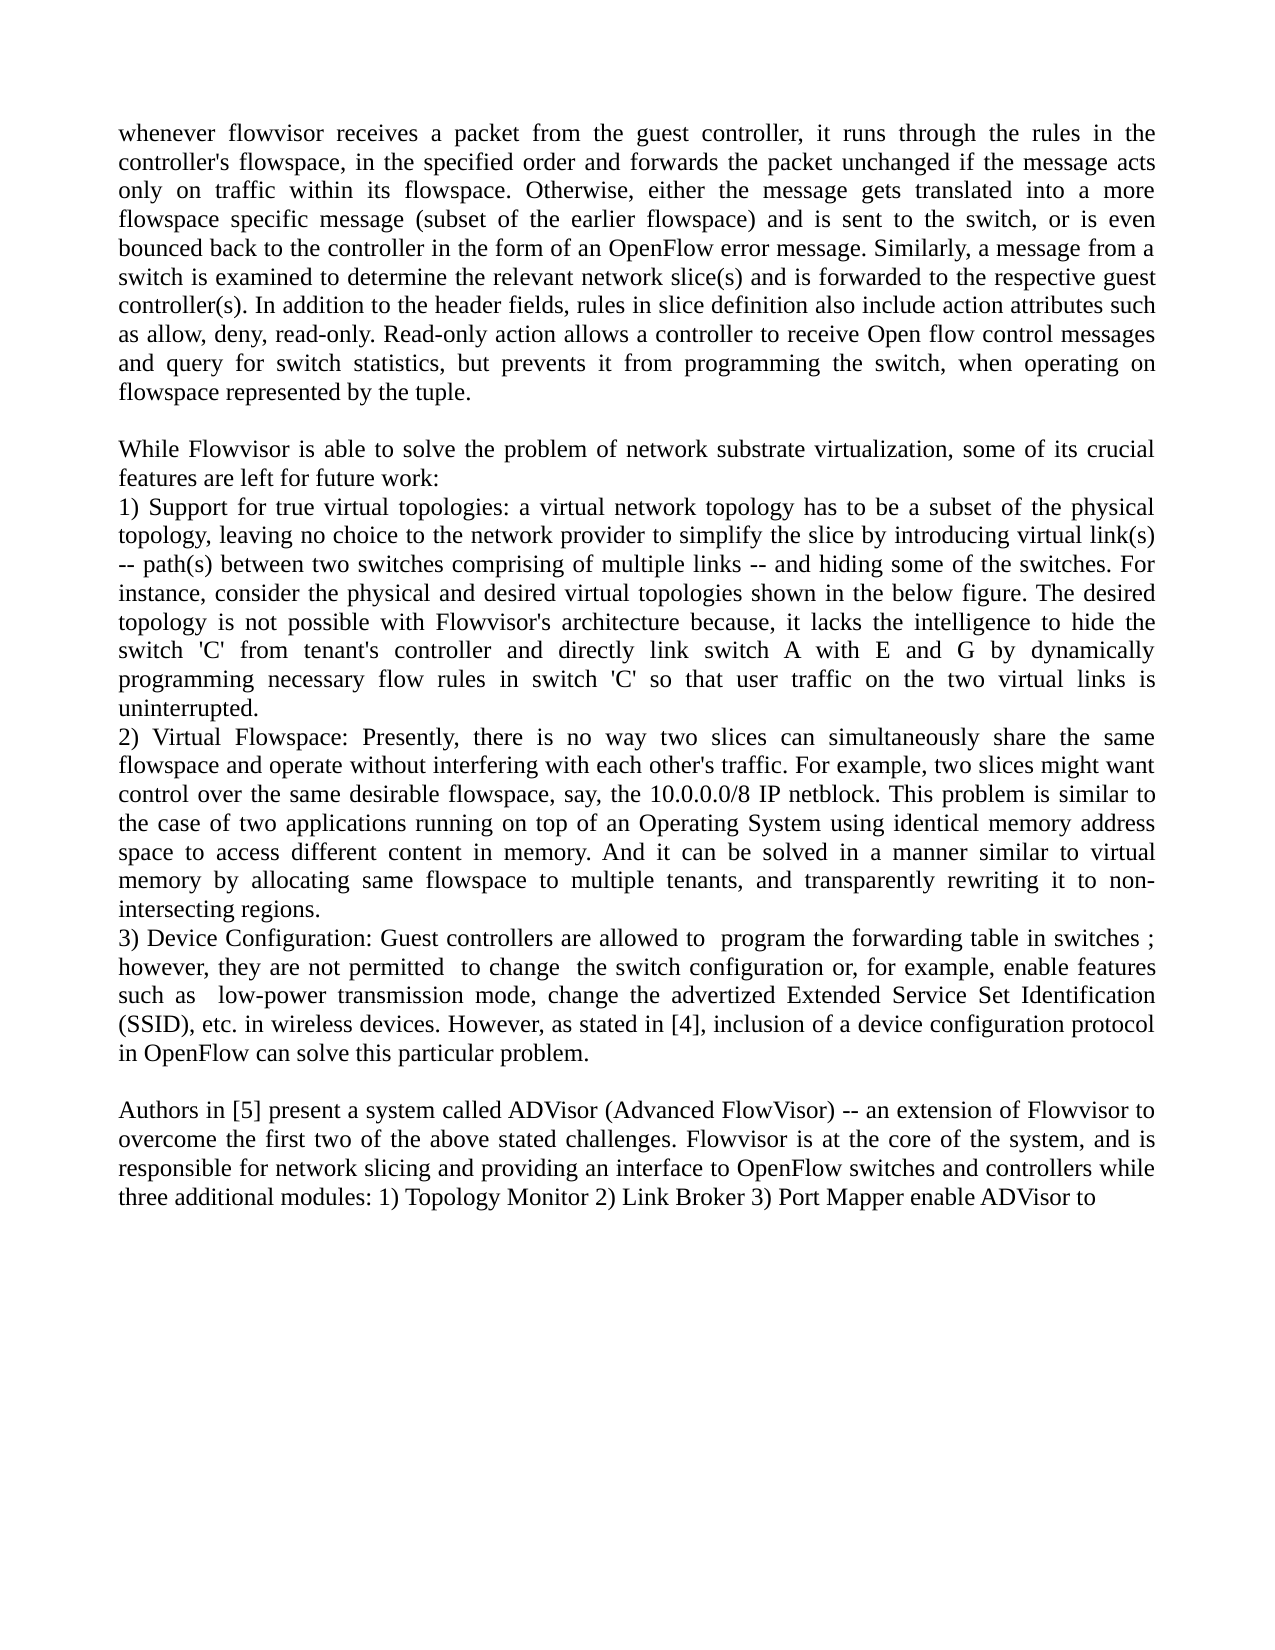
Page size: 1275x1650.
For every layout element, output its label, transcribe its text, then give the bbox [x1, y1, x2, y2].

text 2) Virtual Flowspace: Presently, there is no way two slices can simultaneously share the same flowspace and operate without interfering with each other's traffic. For example, two slices might want control over the same desirable flowspace, say, the 10.0.0.0/8 IP netblock. This problem is similar to the case of two applications running on top of an Operating System using identical memory address space to access different content in memory. And it can be solved in a manner similar to virtual memory by allocating same flowspace to multiple tenants, and transparently rewriting it to non-intersecting regions. [118, 722, 1157, 923]
text Authors in [5] present a system called ADVisor (Advanced FlowVisor) -- an extension of Flowvisor to overcome the first two of the above stated challenges. Flowvisor is at the core of the system, and is responsible for network slicing and providing an interface to OpenFlow switches and controllers while three additional modules: 1) Topology Monitor 2) Link Broker 3) Port Mapper enable ADVisor to [118, 1096, 1157, 1211]
text 3) Device Configuration: Guest controllers are allowed to program the forwarding table in switches ; however, they are not permitted to change the switch configuration or, for example, enable features such as low-power transmission mode, change the advertized Extended Service Set Identification (SSID), etc. in wireless devices. However, as stated in [4], inclusion of a device configuration protocol in OpenFlow can solve this particular problem. [118, 923, 1157, 1067]
text While Flowvisor is able to solve the problem of network substrate virtualization, some of its crucial features are left for future work: [118, 434, 1157, 492]
text 1) Support for true virtual topologies: a virtual network topology has to be a subset of the physical topology, leaving no choice to the network provider to simplify the slice by introducing virtual link(s) -- path(s) between two switches comprising of multiple links -- and hiding some of the switches. For instance, consider the physical and desired virtual topologies shown in the below figure. The desired topology is not possible with Flowvisor's architecture because, it lacks the intelligence to hide the switch 'C' from tenant's controller and directly link switch A with E and G by dynamically programming necessary flow rules in switch 'C' so that user traffic on the two virtual links is uninterrupted. [118, 492, 1157, 722]
